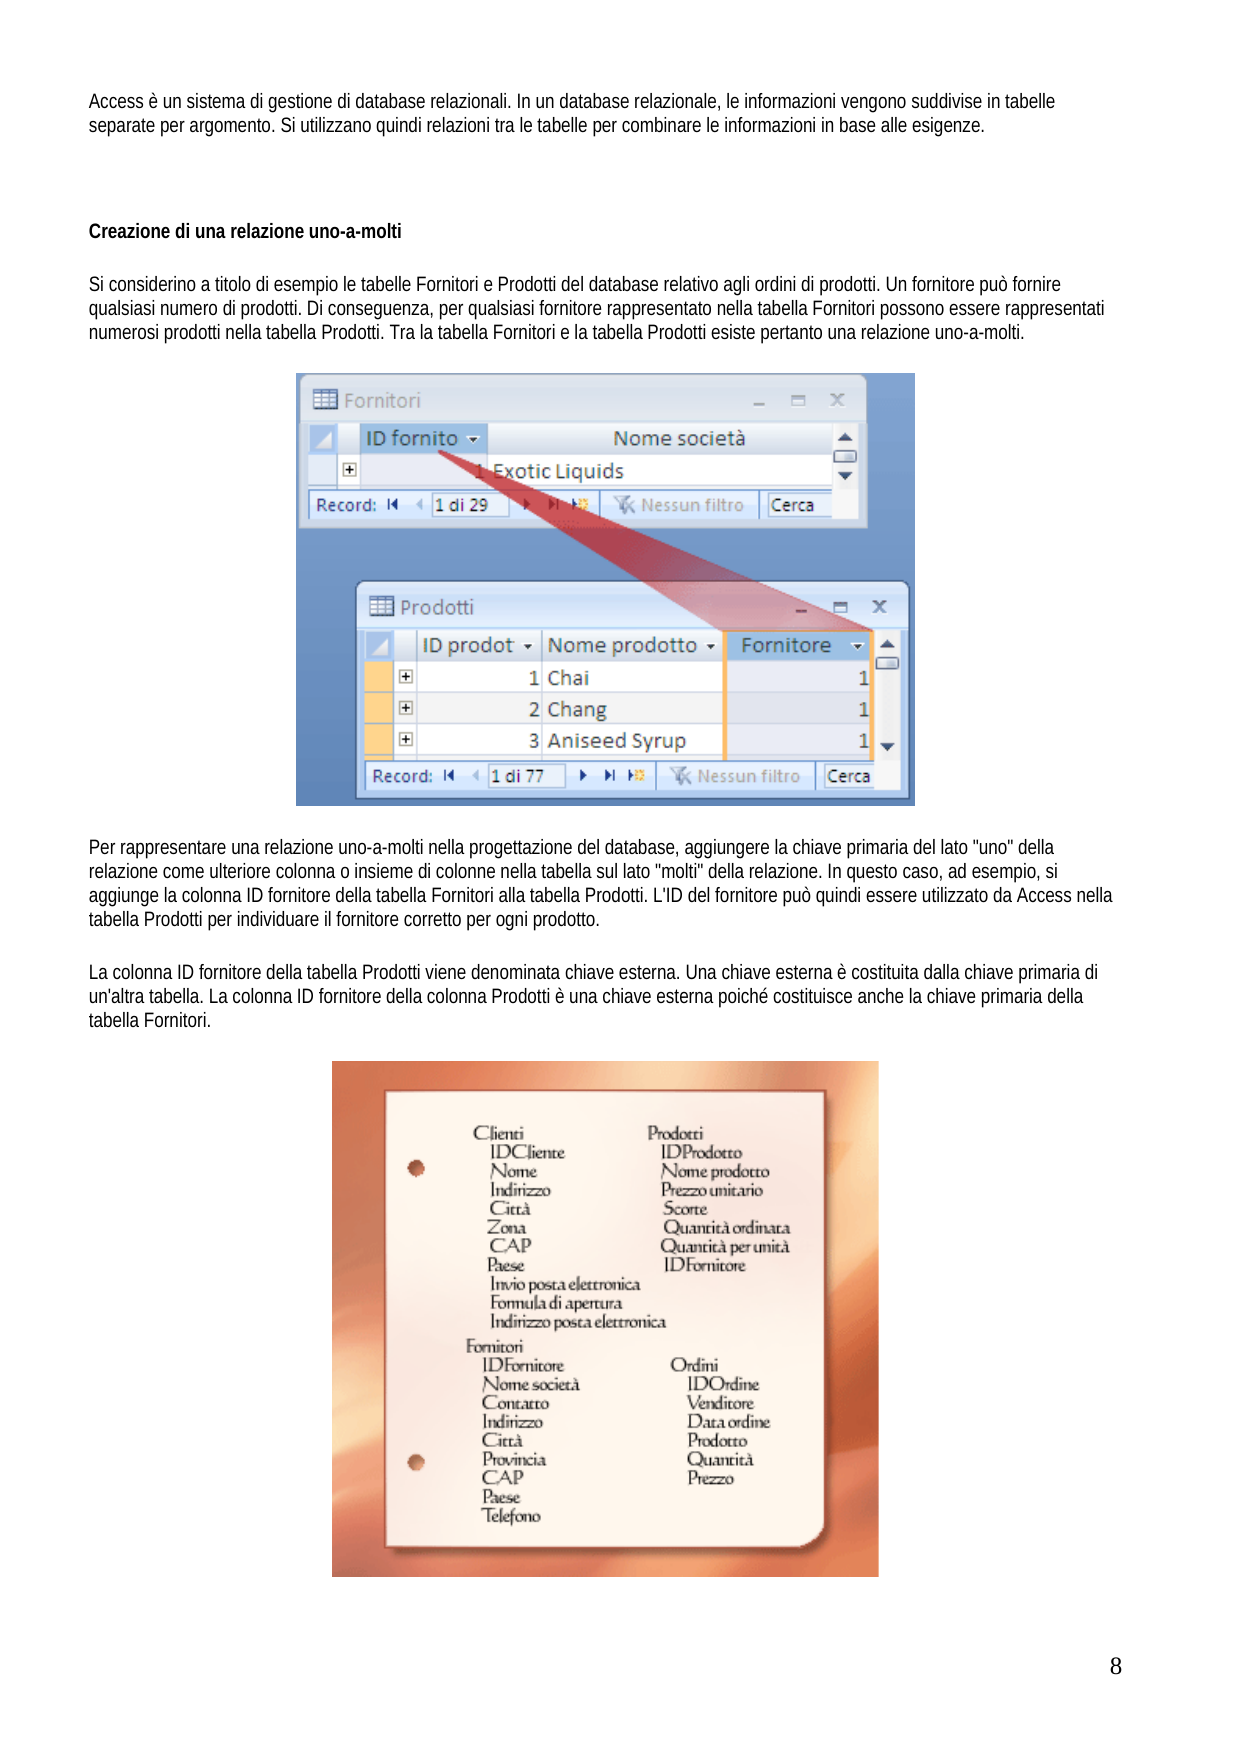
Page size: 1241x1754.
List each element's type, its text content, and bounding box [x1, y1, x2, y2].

text Per rappresentare una relazione uno-a-molti nella progettazione del database, aggiungere la chiave primaria del lato "uno" della relazione come ulteriore colonna o insieme di colonne nella tabella sul lato "molti" della relazione. In questo caso, ad esempio, si aggiunge la colonna ID fornitore della tabella Fornitori alla tabella Prodotti. L'ID del fornitore può quindi essere utilizzato da Access nella tabella Prodotti per individuare il fornitore corretto per ogni prodotto. [89, 835, 1122, 931]
text La colonna ID fornitore della tabella Prodotti viene denominata chiave esterna. Una chiave esterna è costituita dalla chiave primaria di un'altra tabella. La colonna ID fornitore della colonna Prodotti è una chiave esterna poiché costituisce anche la chiave primaria della tabella Fornitori. [89, 960, 1122, 1032]
subtitle Creazione di una relazione uno-a-molti [89, 219, 1122, 243]
text Access è un sistema di gestione di database relazionali. In un database relazionale, le informazioni vengono suddivise in tabelle separate per argomento. Si utilizzano quindi relazioni tra le tabelle per combinare le informazioni in base alle esigenze. [89, 89, 1122, 137]
text Si considerino a titolo di esempio le tabelle Fornitori e Prodotti del database relativo agli ordini di prodotti. Un fornitore può fornire qualsiasi numero di prodotti. Di conseguenza, per qualsiasi fornitore rappresentato nella tabella Fornitori possono essere rappresentati numerosi prodotti nella tabella Prodotti. Tra la tabella Fornitori e la tabella Prodotti esiste pertanto una relazione uno-a-molti. [89, 272, 1122, 344]
picture [296, 373, 915, 806]
picture [332, 1061, 879, 1577]
